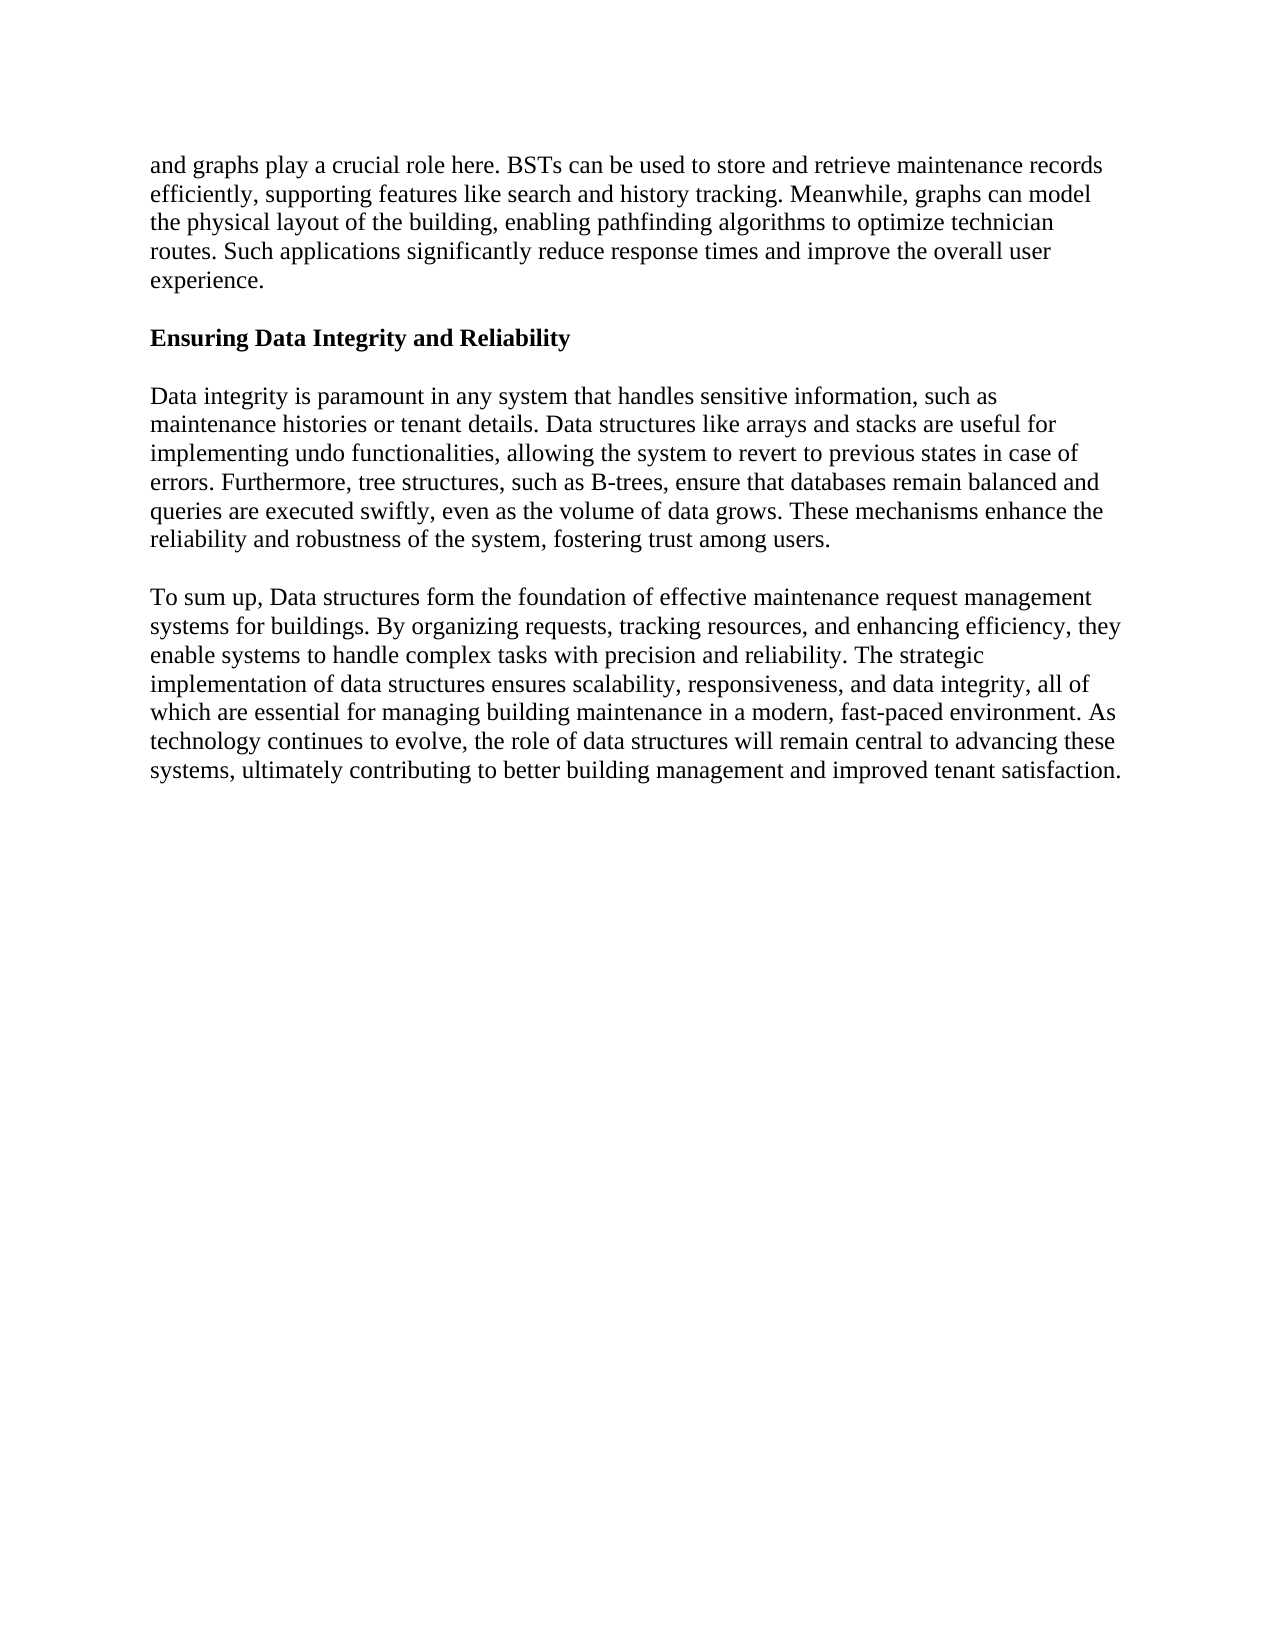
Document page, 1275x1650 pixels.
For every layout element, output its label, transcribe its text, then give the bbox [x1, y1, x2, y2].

text Ensuring Data Integrity and Reliability [150, 323, 1125, 352]
text To sum up, Data structures form the foundation of effective maintenance request management systems for buildings. By organizing requests, tracking resources, and enhancing efficiency, they enable systems to handle complex tasks with precision and reliability. The strategic implementation of data structures ensures scalability, responsiveness, and data integrity, all of which are essential for managing building maintenance in a modern, fast-paced environment. As technology continues to evolve, the role of data structures will remain central to advancing these systems, ultimately contributing to better building management and improved tenant satisfaction. [150, 582, 1125, 784]
text Data integrity is paramount in any system that handles sensitive information, such as maintenance histories or tenant details. Data structures like arrays and stacks are useful for implementing undo functionalities, allowing the system to revert to previous states in case of errors. Furthermore, tree structures, such as B-trees, ensure that databases remain balanced and queries are executed swiftly, even as the volume of data grows. These mechanisms enhance the reliability and robustness of the system, fostering trust among users. [150, 381, 1125, 553]
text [150, 150, 1125, 294]
